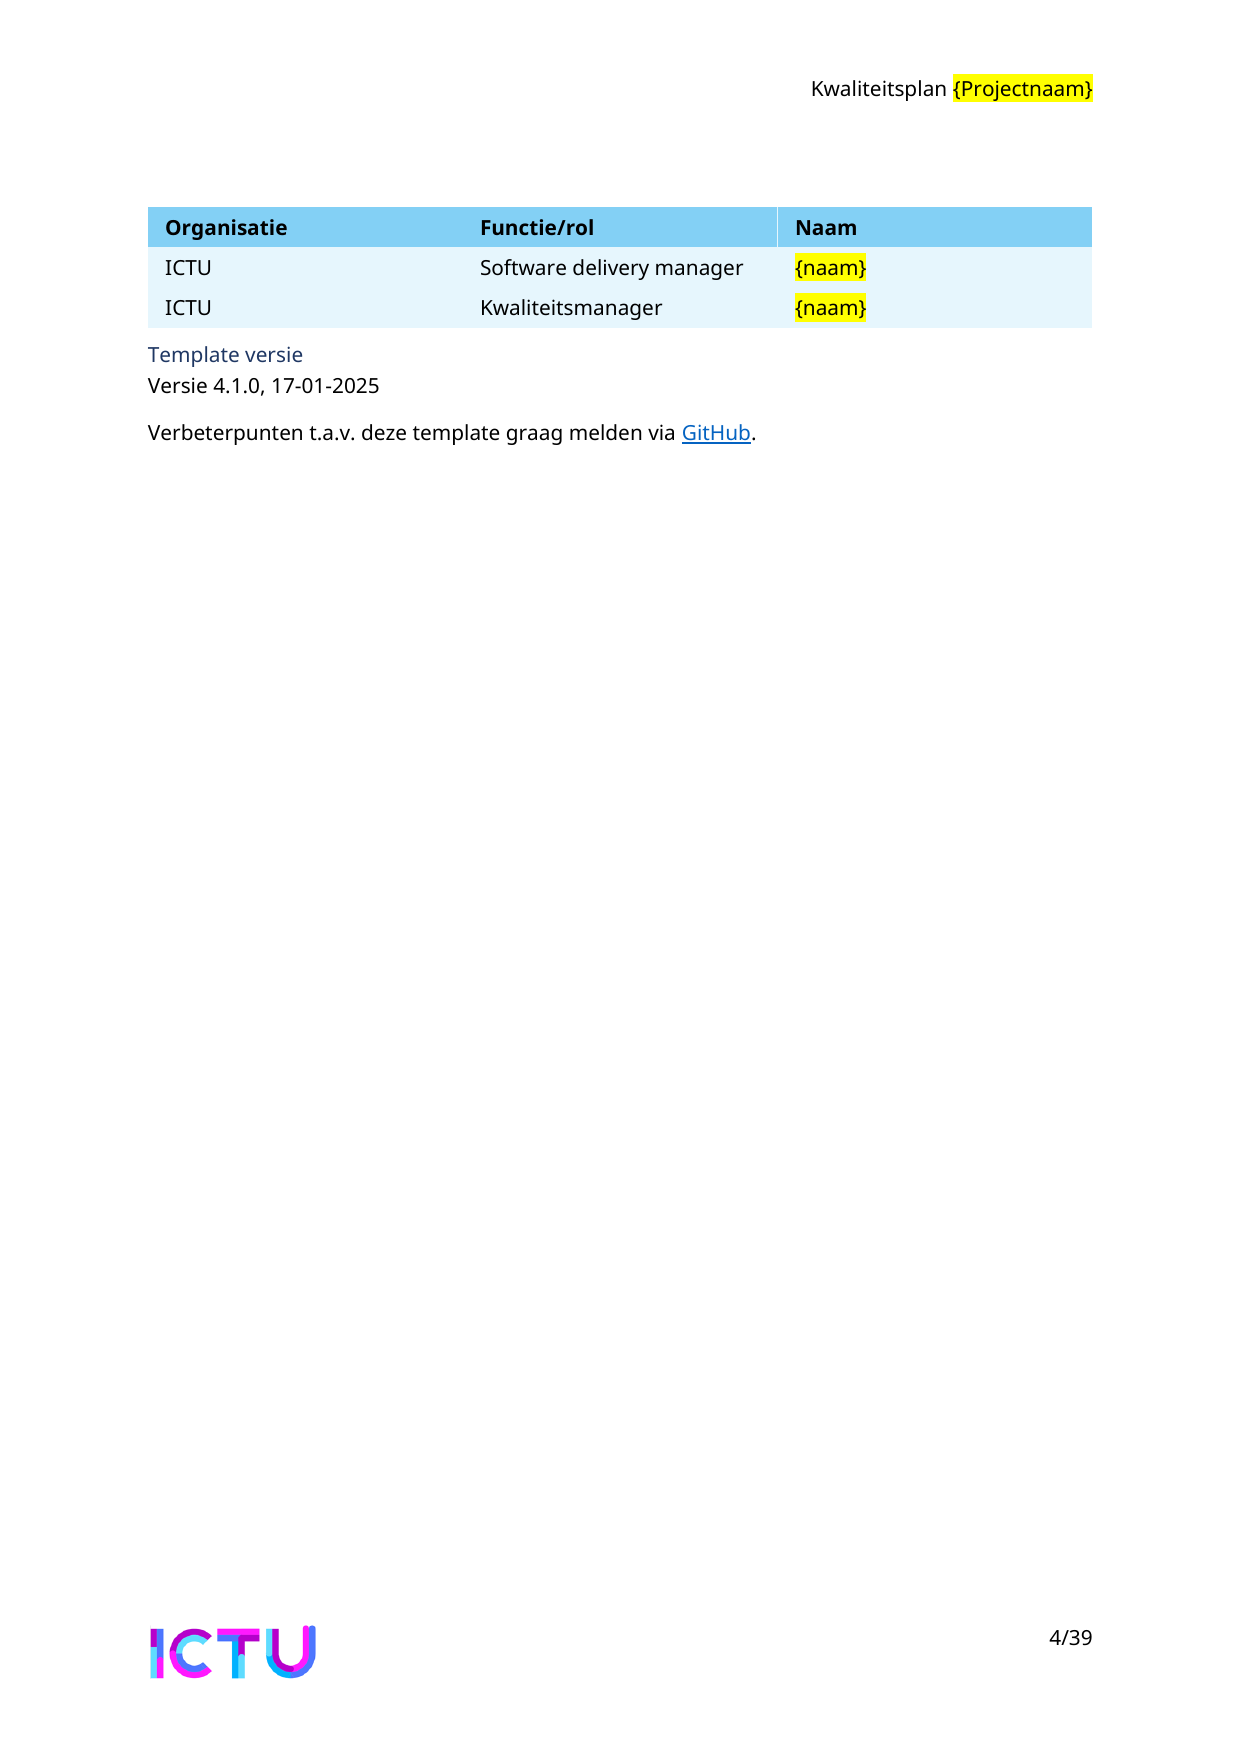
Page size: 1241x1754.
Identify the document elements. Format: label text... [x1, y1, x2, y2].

table_header Functie/rol [463, 207, 777, 247]
table_header Naam [778, 207, 1092, 247]
table_cell ICTU [148, 288, 463, 328]
table_cell Kwaliteitsmanager [463, 288, 777, 328]
table_header Organisatie [148, 207, 463, 247]
table_cell {naam} [778, 288, 1092, 328]
table_cell {naam} [778, 247, 1092, 287]
picture [148, 1623, 319, 1683]
text Versie 4.1.0, 17-01-2025 [148, 371, 1092, 399]
text Verbeterpunten t.a.v. deze template graag melden via GitHub. [148, 418, 1092, 447]
table_cell ICTU [148, 247, 463, 287]
table_cell Software delivery manager [463, 247, 777, 287]
subtitle Template versie [148, 340, 1092, 369]
